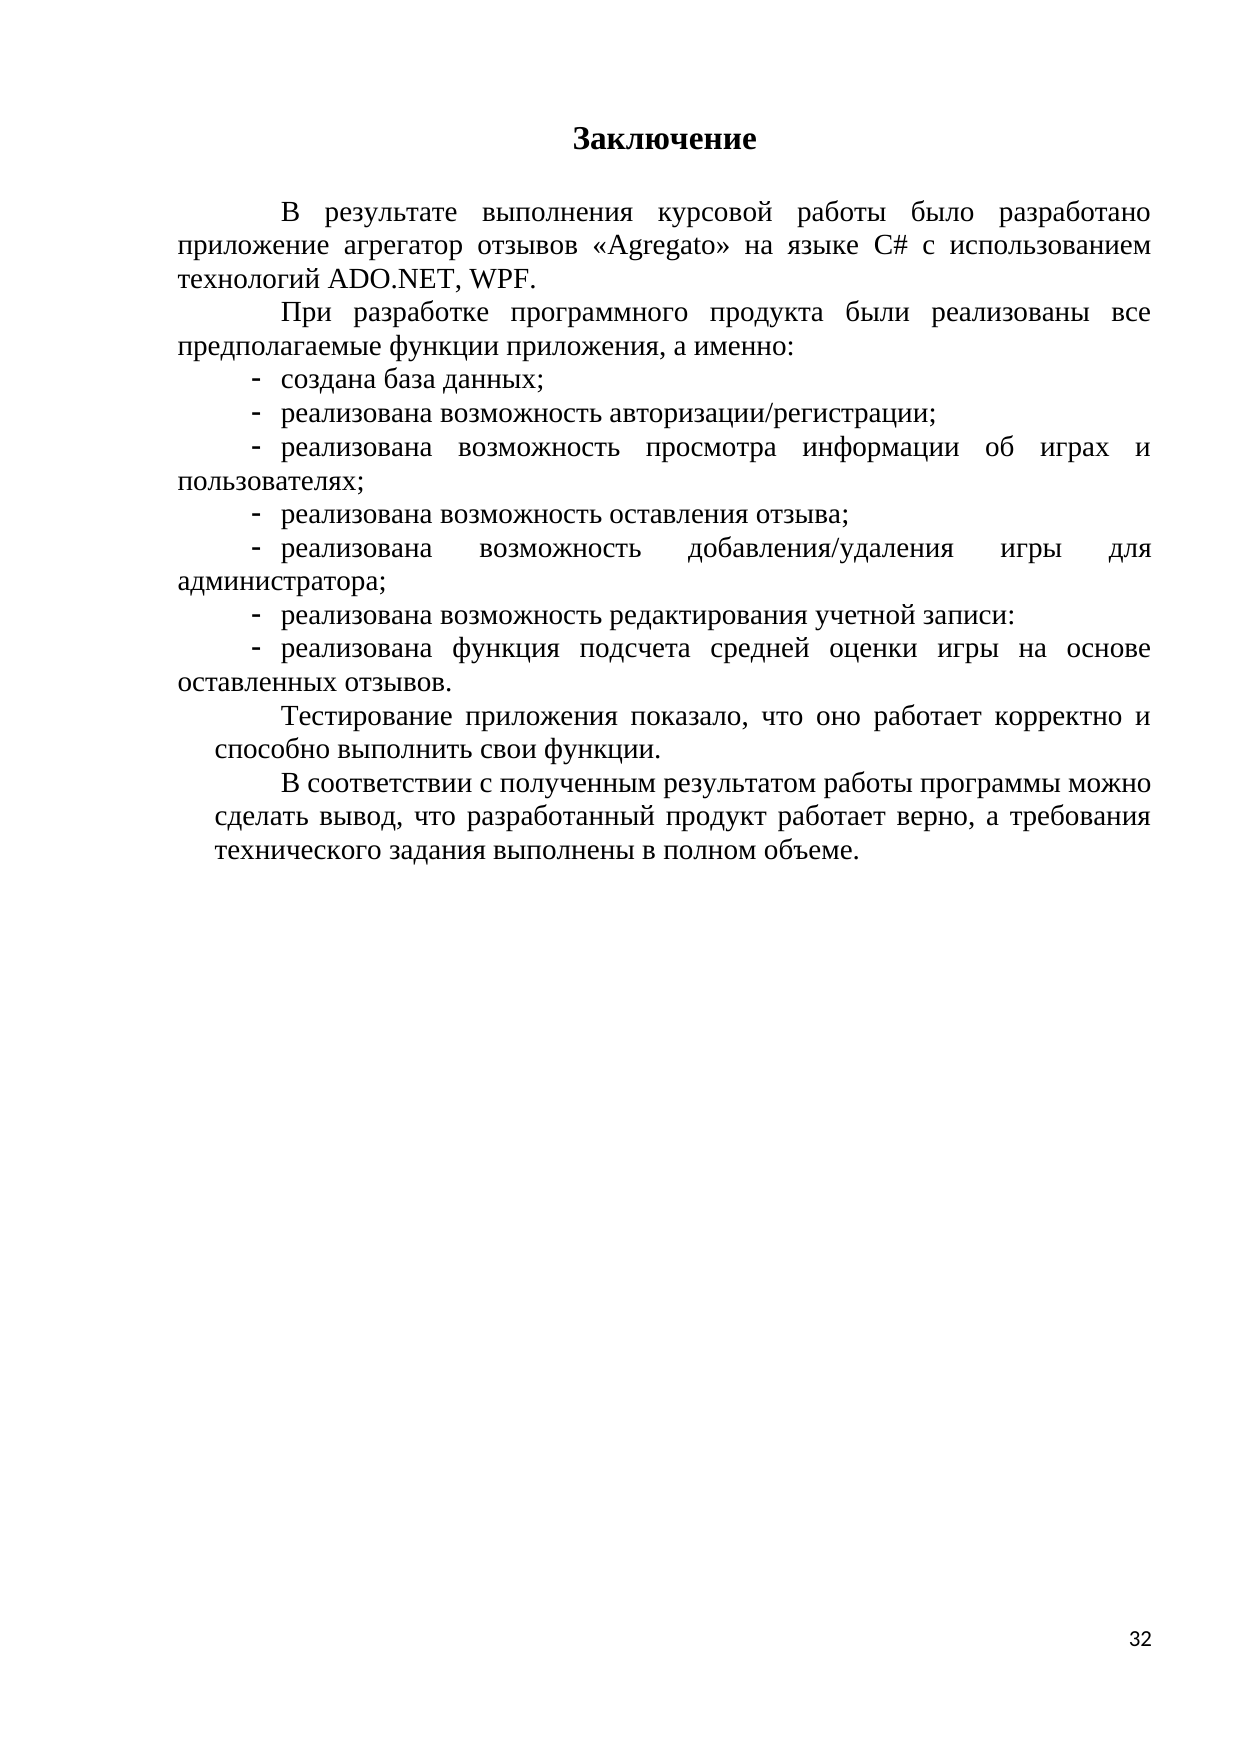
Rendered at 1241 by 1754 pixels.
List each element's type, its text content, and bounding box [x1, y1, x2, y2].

text В соответствии с полученным результатом работы программы можно сделать вывод, что разработанный продукт работает верно, а требования технического задания выполнены в полном объеме. [214, 765, 1152, 866]
subtitle Заключение [177, 118, 1152, 156]
list реализована возможность авторизации/регистрации; [177, 395, 1152, 429]
text При разработке программного продукта были реализованы все предполагаемые функции приложения, а именно: [177, 294, 1152, 362]
list создана база данных; [177, 362, 1152, 395]
text В результате выполнения курсовой работы было разработано приложение агрегатор отзывов «Agregato» на языке C# с использованием технологий ADO.NET, WPF. [177, 194, 1152, 294]
list реализована возможность редактирования учетной записи: [177, 597, 1152, 631]
list реализована возможность добавления/удаления игры для администратора; [177, 530, 1152, 597]
list реализована возможность просмотра информации об играх и пользователях; [177, 429, 1152, 496]
text Тестирование приложения показало, что оно работает корректно и способно выполнить свои функции. [214, 698, 1152, 765]
list реализована функция подсчета средней оценки игры на основе оставленных отзывов. [177, 631, 1152, 698]
list реализована возможность оставления отзыва; [177, 496, 1152, 530]
